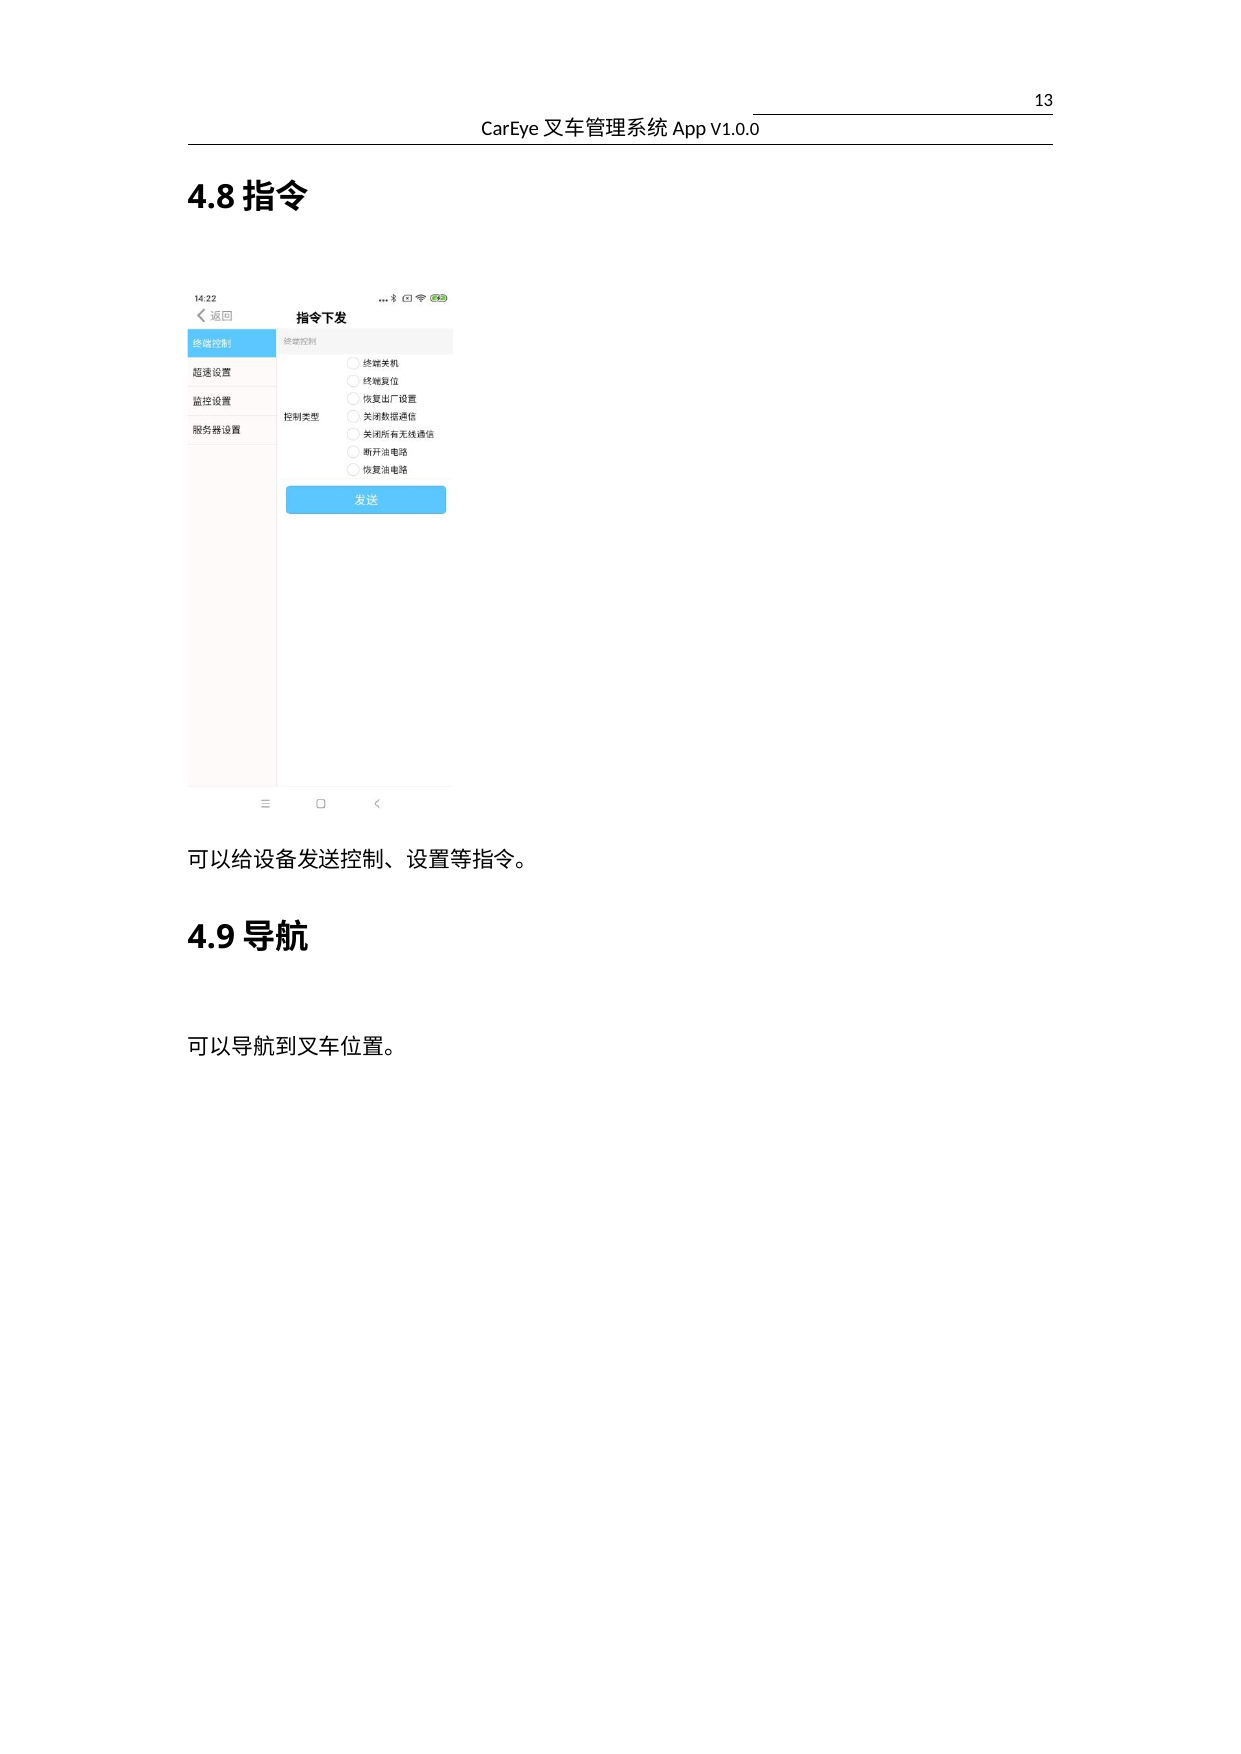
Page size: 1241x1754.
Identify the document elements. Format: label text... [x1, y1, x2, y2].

text 可以给设备发送控制、设置等指令。 [187, 842, 1053, 874]
picture [187, 289, 454, 821]
text 可以导航到叉车位置。 [187, 1029, 1053, 1061]
subtitle 4.9导航 [187, 901, 1053, 966]
subtitle 4.8指令 [187, 162, 1053, 227]
